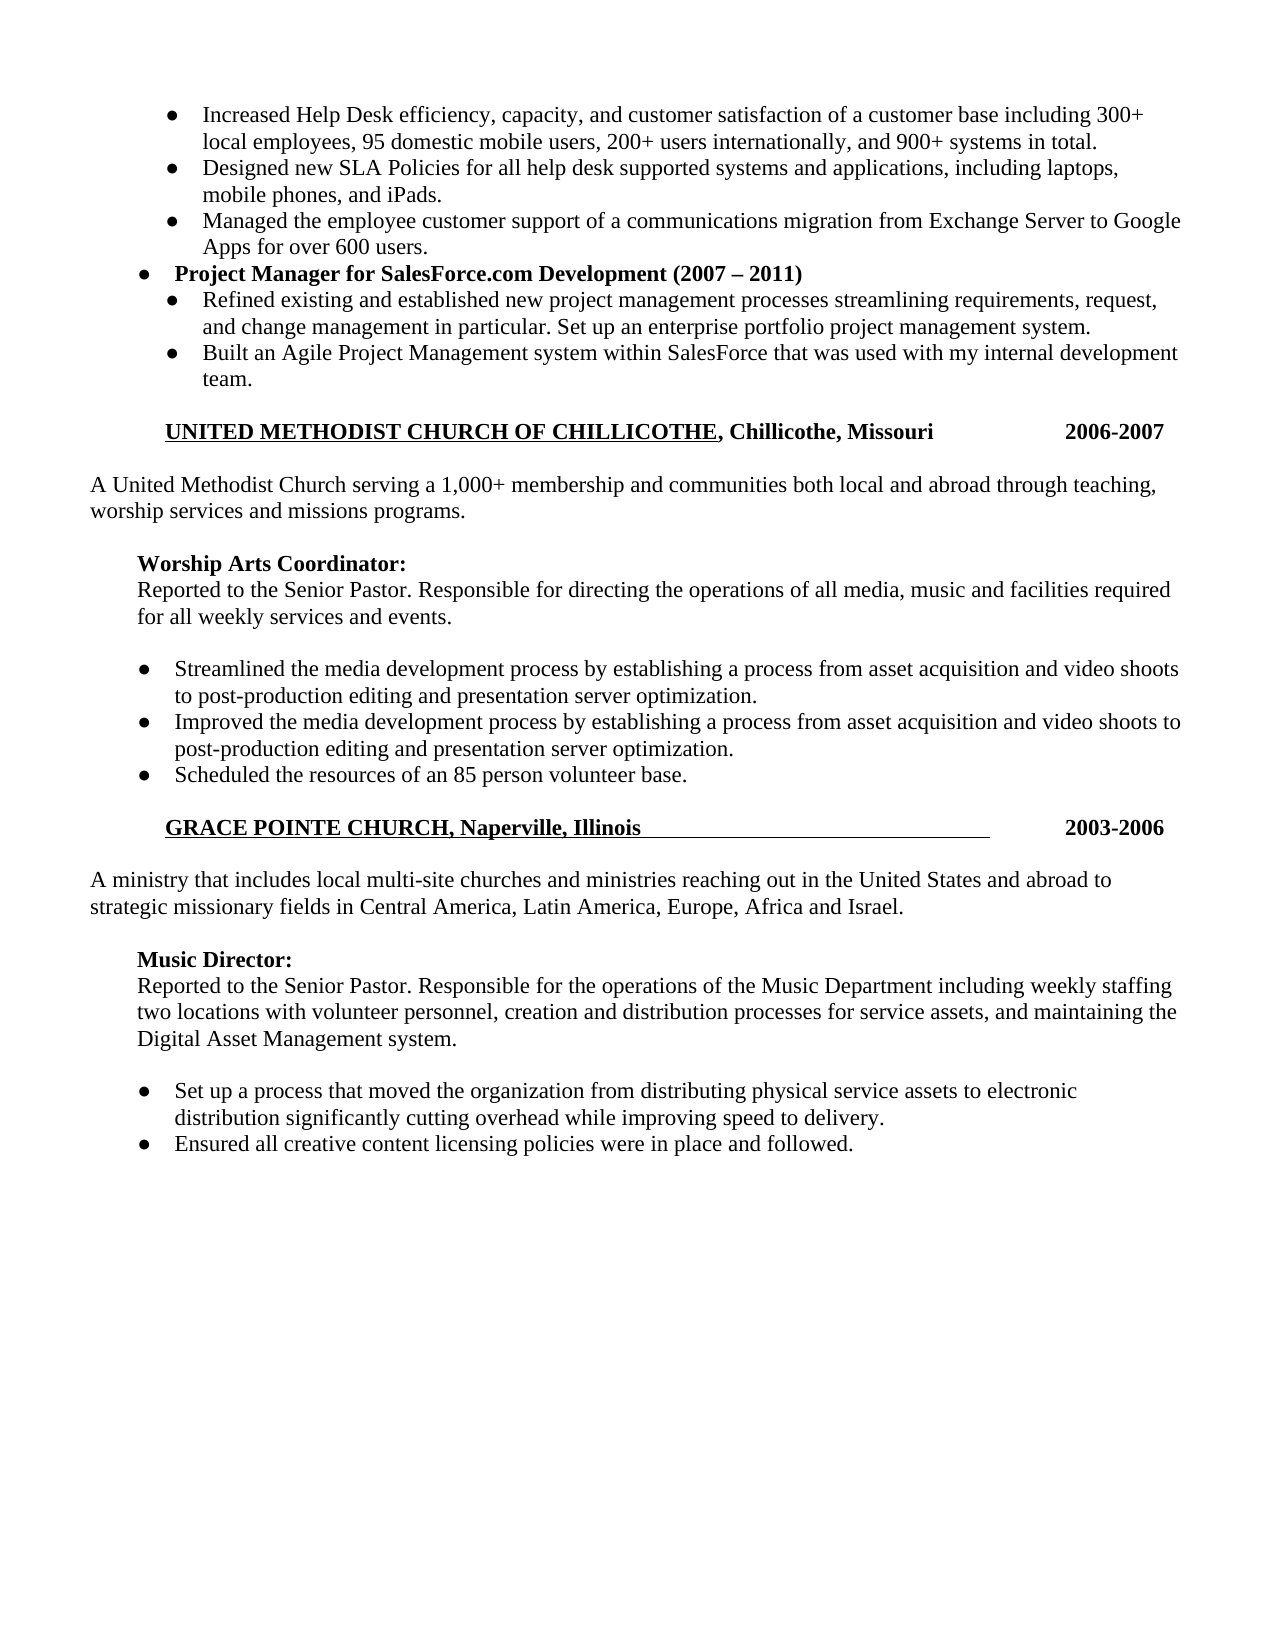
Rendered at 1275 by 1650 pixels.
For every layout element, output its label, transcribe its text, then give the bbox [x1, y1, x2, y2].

list Streamlined the media development process by establishing a process from asset acquisition and video shoots to post-production editing and presentation server optimization. [137, 655, 1185, 708]
text Reported to the Senior Pastor. Responsible for the operations of the Music Department including weekly staffing two locations with volunteer personnel, creation and distribution processes for service assets, and maintaining the Digital Asset Management system. [137, 972, 1185, 1051]
list Refined existing and established new project management processes streamlining requirements, request, and change management in particular. Set up an enterprise portfolio project management system. [165, 286, 1185, 339]
text Worship Arts Coordinator: [90, 550, 1185, 576]
text A ministry that includes local multi-site churches and ministries reaching out in the United States and abroad to strategic missionary fields in Central America, Latin America, Europe, Africa and Israel. [90, 867, 1185, 919]
text Music Director: [90, 946, 1185, 972]
list Set up a process that moved the organization from distributing physical service assets to electronic distribution significantly cutting overhead while improving speed to delivery. [137, 1077, 1185, 1130]
text UNITED METHODIST CHURCH OF CHILLICOTHE, Chillicothe, Missouri 2006-2007 [90, 418, 1185, 444]
list Built an Agile Project Management system within SalesForce that was used with my internal development team. [165, 339, 1185, 392]
list Ensured all creative content licensing policies were in place and followed. [137, 1130, 1185, 1157]
list Scheduled the resources of an 85 person volunteer base. [137, 761, 1185, 787]
list Managed the employee customer support of a communications migration from Exchange Server to Google Apps for over 600 users. [165, 207, 1185, 260]
text A United Methodist Church serving a 1,000+ membership and communities both local and abroad through teaching, worship services and missions programs. [90, 471, 1185, 524]
list Project Manager for SalesForce.com Development (2007 – 2011) [137, 260, 1185, 286]
list Improved the media development process by establishing a process from asset acquisition and video shoots to post-production editing and presentation server optimization. [137, 708, 1185, 761]
list Designed new SLA Policies for all help desk supported systems and applications, including laptops, mobile phones, and iPads. [165, 154, 1185, 207]
list Increased Help Desk efficiency, capacity, and customer satisfaction of a customer base including 300+ local employees, 95 domestic mobile users, 200+ users internationally, and 900+ systems in total. [165, 101, 1185, 154]
text GRACE POINTE CHURCH, Naperville, Illinois 2003-2006 [165, 814, 1185, 840]
text Reported to the Senior Pastor. Responsible for directing the operations of all media, music and facilities required for all weekly services and events. [137, 576, 1185, 629]
